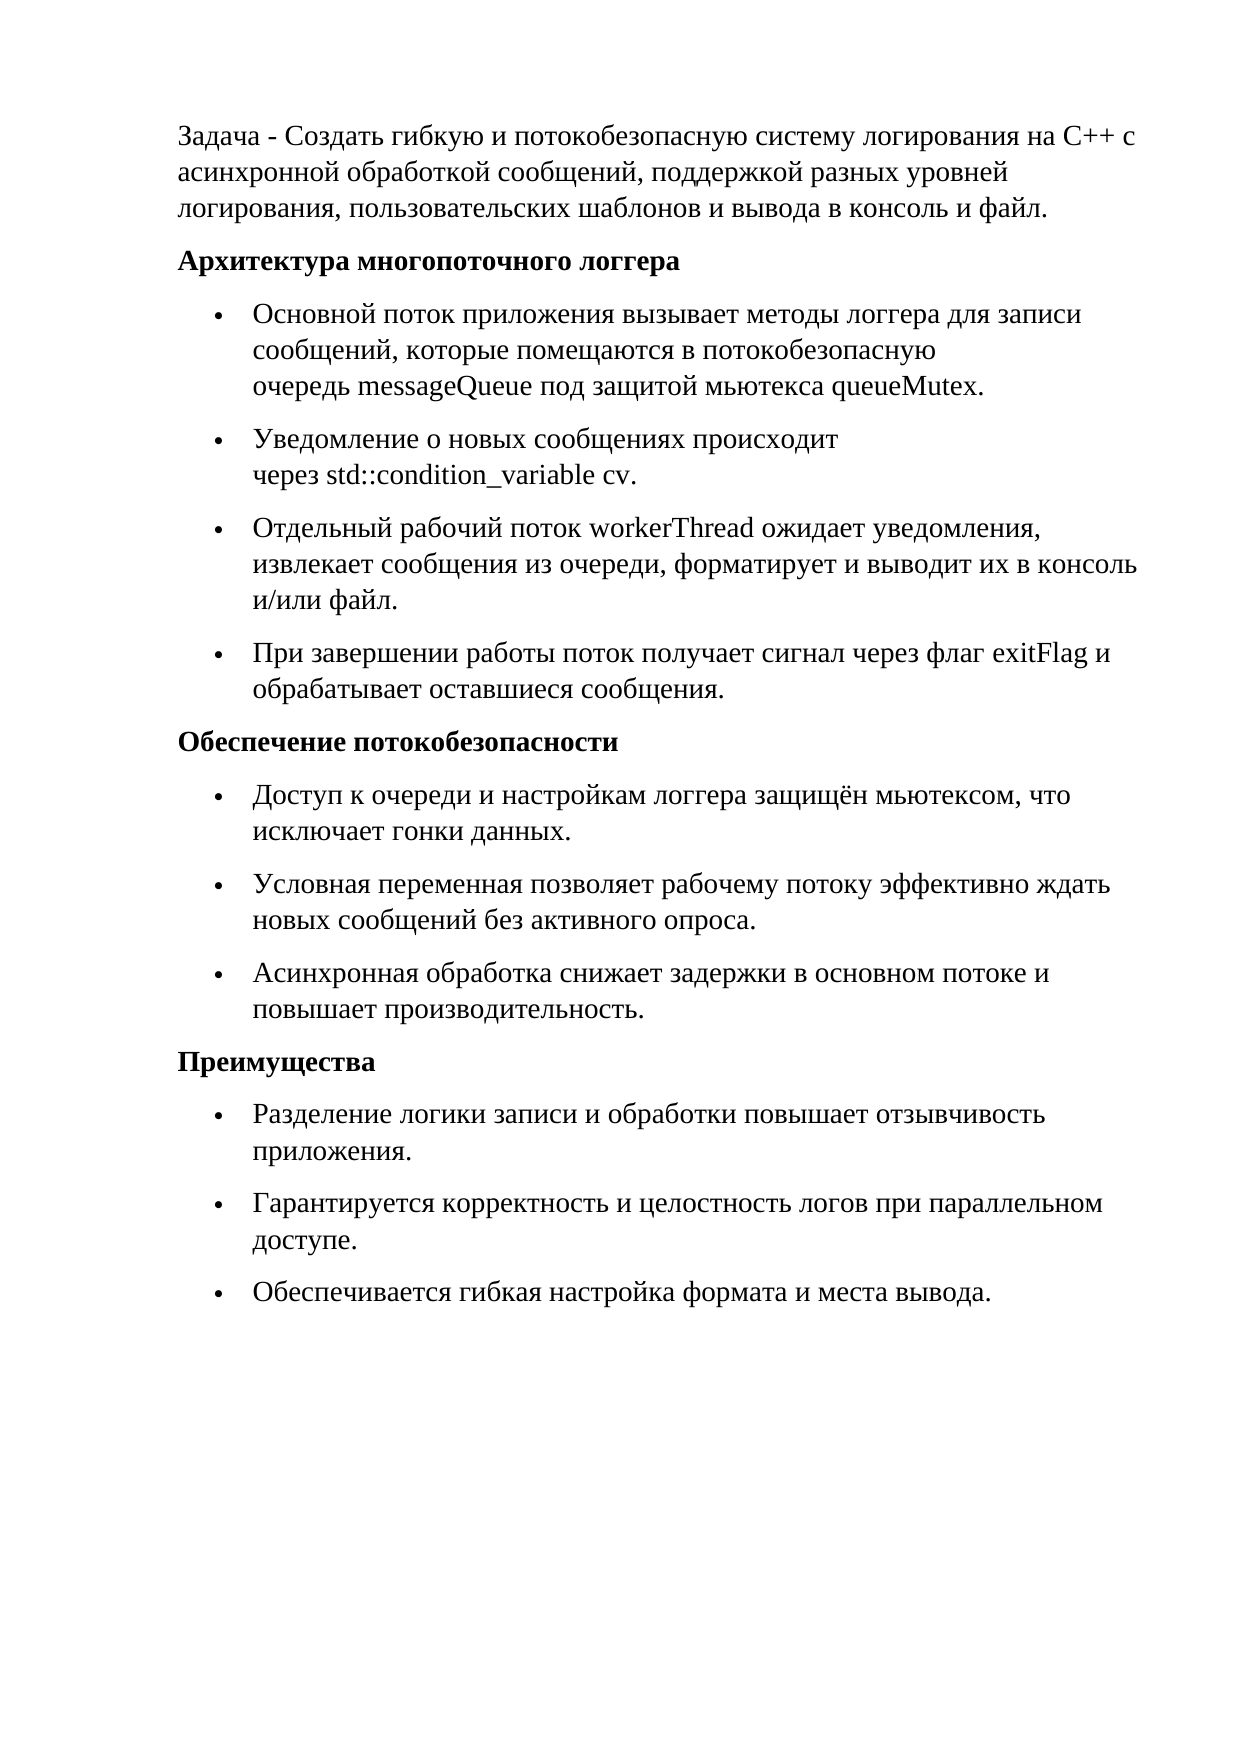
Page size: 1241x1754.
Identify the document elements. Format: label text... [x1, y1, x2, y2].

list При завершении работы поток получает сигнал через флаг exitFlag и обрабатывает оставшиеся сообщения. [215, 635, 1152, 705]
text Преимущества [177, 1044, 1152, 1077]
text Архитектура многопоточного логгера [177, 243, 1152, 277]
list Обеспечивается гибкая настройка формата и места вывода. [215, 1274, 1152, 1308]
list Основной поток приложения вызывает методы логгера для записи сообщений, которые помещаются в потокобезопасную очередь messageQueue под защитой мьютекса queueMutex. [215, 296, 1152, 402]
list Условная переменная позволяет рабочему потоку эффективно ждать новых сообщений без активного опроса. [215, 866, 1152, 936]
list Доступ к очереди и настройкам логгера защищён мьютексом, что исключает гонки данных. [215, 777, 1152, 847]
list Отдельный рабочий поток workerThread ожидает уведомления, извлекает сообщения из очереди, форматирует и выводит их в консоль и/или файл. [215, 510, 1152, 616]
list Разделение логики записи и обработки повышает отзывчивость приложения. [215, 1097, 1152, 1166]
text Обеспечение потокобезопасности [177, 724, 1152, 758]
text Задача - Создать гибкую и потокобезопасную систему логирования на C++ с асинхронной обработкой сообщений, поддержкой разных уровней логирования, пользовательских шаблонов и вывода в консоль и файл. [177, 118, 1152, 224]
list Асинхронная обработка снижает задержки в основном потоке и повышает производительность. [215, 955, 1152, 1024]
list Уведомление о новых сообщениях происходит через std::condition_variable cv. [215, 421, 1152, 491]
list Гарантируется корректность и целостность логов при параллельном доступе. [215, 1186, 1152, 1255]
